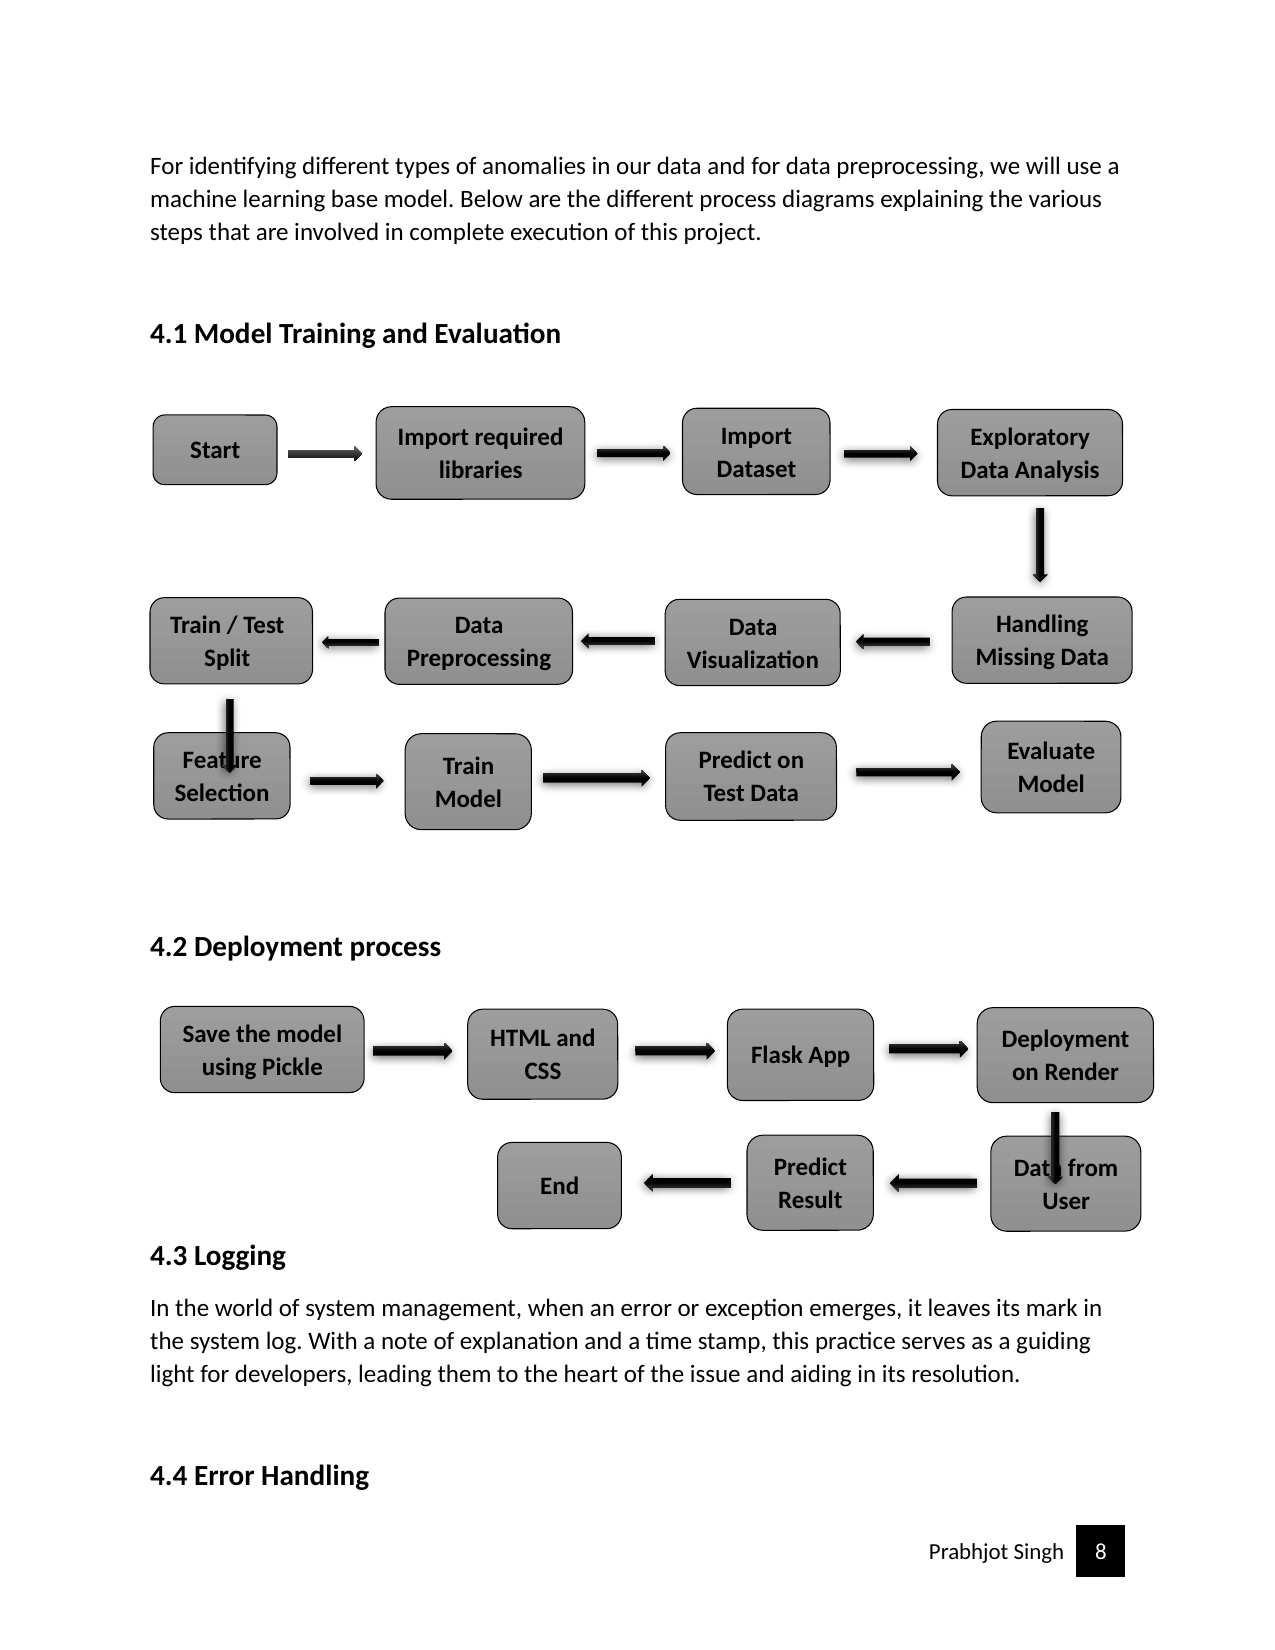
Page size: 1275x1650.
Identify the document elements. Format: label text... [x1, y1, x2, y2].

text For identifying different types of anomalies in our data and for data preprocessing, we will use a machine learning base model. Below are the different process diagrams explaining the various steps that are involved in complete execution of this project. [150, 150, 1125, 246]
list Model Training and Evaluation [150, 315, 1125, 351]
text In the world of system management, when an error or exception emerges, it leaves its mark in the system log. With a note of explanation and a time stamp, this practice serves as a guiding light for developers, leading them to the heart of the issue and aiding in its resolution. [150, 1292, 1125, 1389]
text 4.4 Error Handling [150, 1457, 1125, 1493]
text 4.2 Deployment process [150, 928, 1125, 963]
text 4.3 Logging [150, 1237, 1125, 1273]
